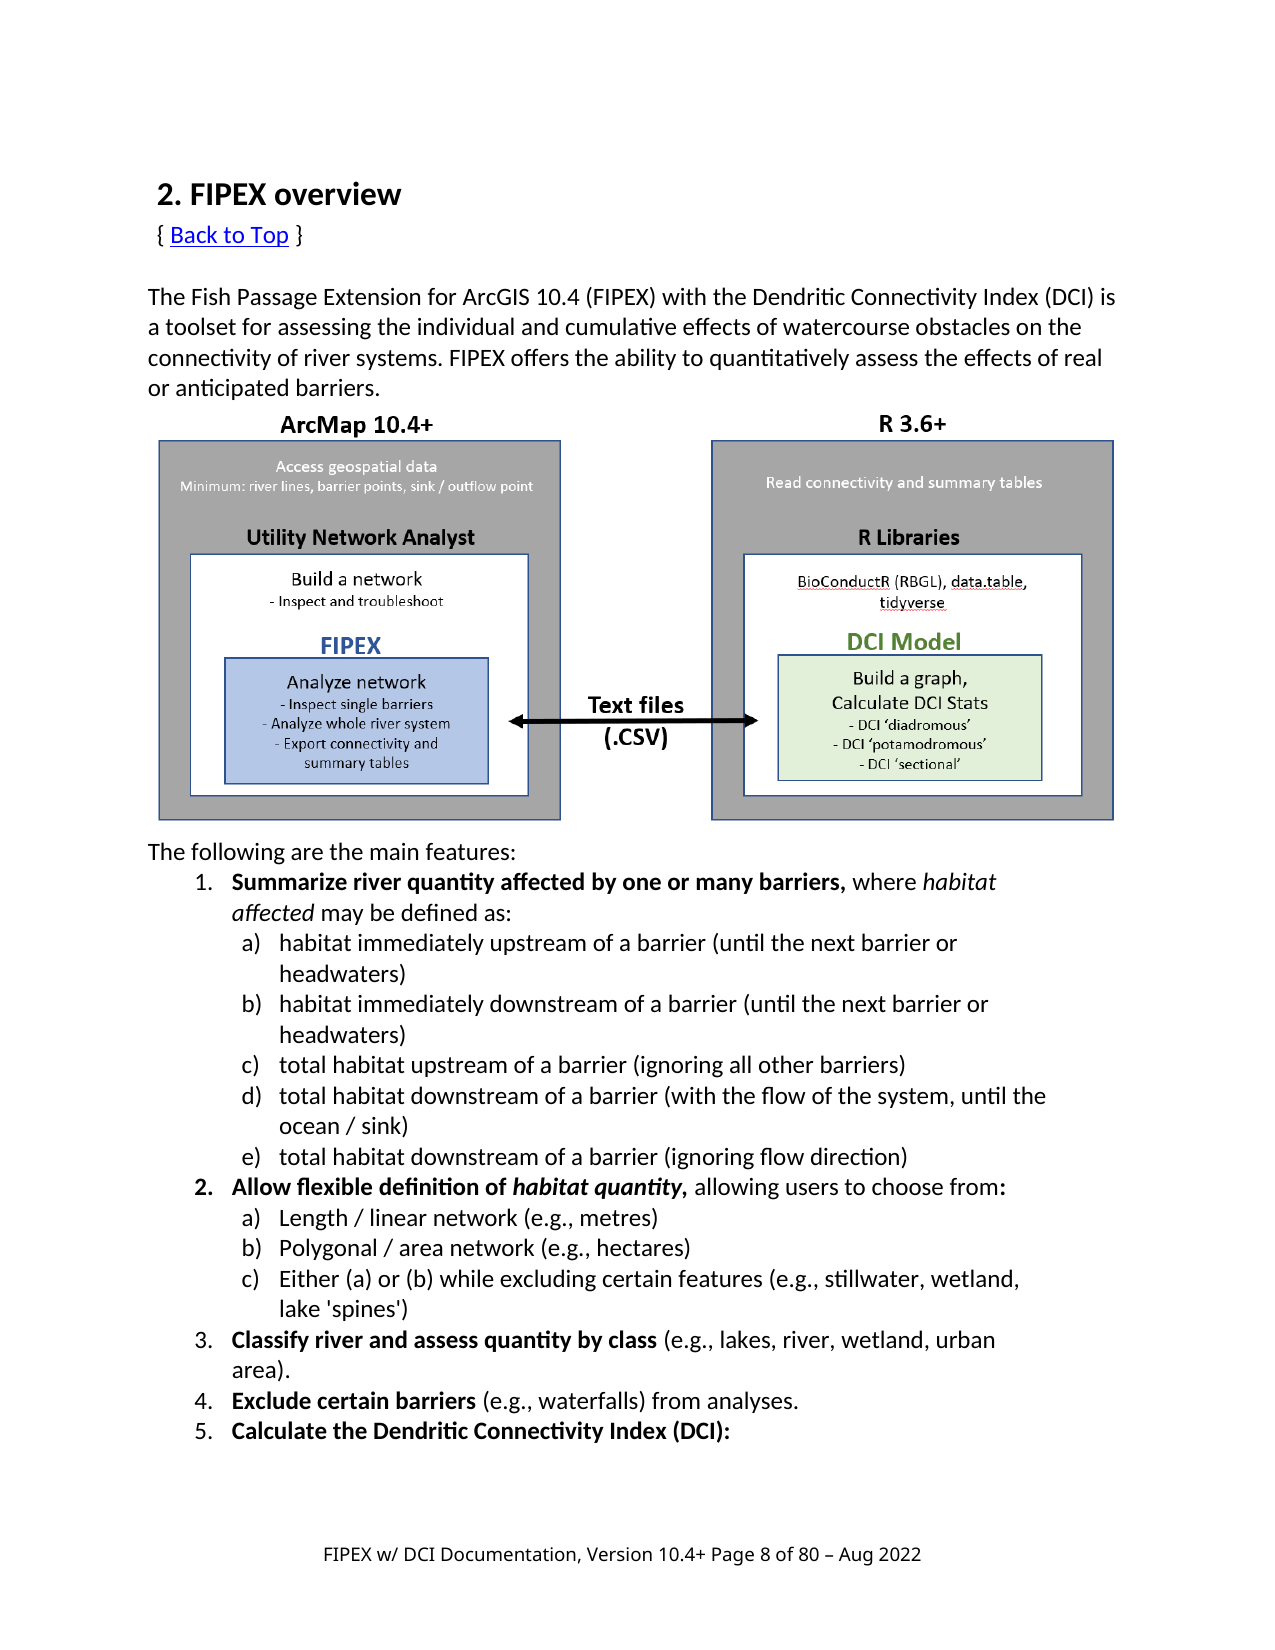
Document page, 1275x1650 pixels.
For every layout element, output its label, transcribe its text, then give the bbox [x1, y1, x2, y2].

list Calculate the Dendritic Connectivity Index (DCI): [194, 1416, 1058, 1446]
subtitle 2. FIPEX overview [157, 173, 1125, 213]
list Polygonal / area network (e.g., hectares) [241, 1232, 1058, 1263]
list total habitat upstream of a barrier (ignoring all other barriers) [241, 1049, 1058, 1080]
list habitat immediately downstream of a barrier (until the next barrier or headwaters) [241, 988, 1058, 1049]
text { Back to Top } [157, 220, 1058, 250]
list Either (a) or (b) while excluding certain features (e.g., stillwater, wetland, lake 'spines') [241, 1263, 1058, 1324]
list Summarize river quantity affected by one or many barriers, where habitat affected may be defined as: [194, 866, 1058, 927]
list Allow flexible definition of habitat quantity, allowing users to choose from: [194, 1171, 1058, 1202]
list habitat immediately upstream of a barrier (until the next barrier or headwaters) [241, 927, 1058, 988]
picture [147, 402, 1125, 836]
list Classify river and assess quantity by class (e.g., lakes, river, wetland, urban area). [194, 1324, 1058, 1385]
text The following are the main features: [148, 836, 1125, 866]
list total habitat downstream of a barrier (with the flow of the system, until the ocean / sink) [241, 1080, 1058, 1141]
list Length / linear network (e.g., metres) [241, 1202, 1058, 1232]
text The Fish Passage Extension for ArcGIS 10.4 (FIPEX) with the Dendritic Connectivity Index (DCI) is a toolset for assessing the individual and cumulative effects of watercourse obstacles on the connectivity of river systems. FIPEX offers the ability to quantitatively assess the effects of real or anticipated barriers. [148, 281, 1125, 402]
list total habitat downstream of a barrier (ignoring flow direction) [241, 1141, 1058, 1171]
list Exclude certain barriers (e.g., waterfalls) from analyses. [194, 1385, 1058, 1416]
